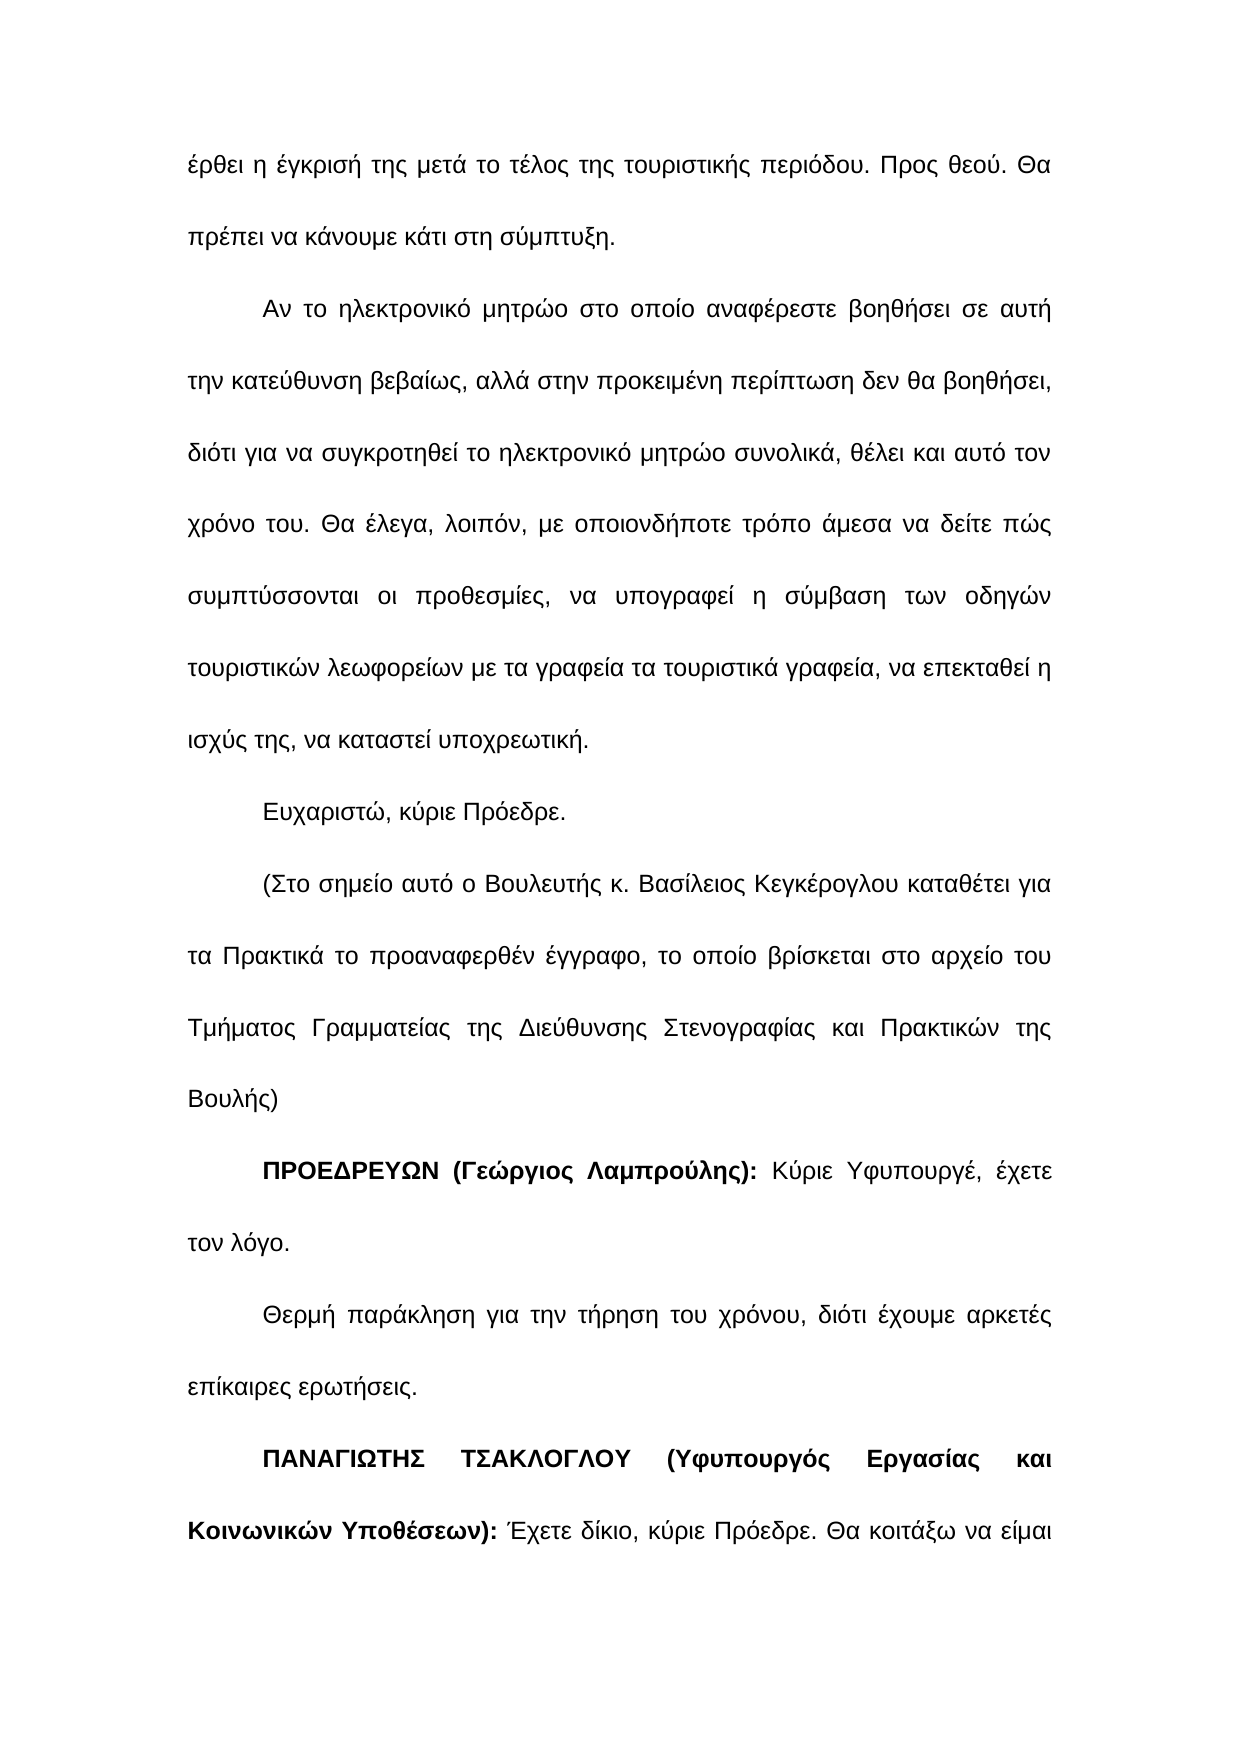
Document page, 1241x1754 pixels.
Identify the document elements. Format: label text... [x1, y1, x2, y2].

text Ευχαριστώ, κύριε Πρόεδρε. [187, 797, 1053, 826]
text Αν το ηλεκτρονικό μητρώο στο οποίο αναφέρεστε βοηθήσει σε αυτή την κατεύθυνση βεβαίως, αλλά στην προκειμένη περίπτωση δεν θα βοηθήσει, διότι για να συγκροτηθεί το ηλεκτρονικό μητρώο συνολικά, θέλει και αυτό τον χρόνο του. Θα έλεγα, λοιπόν, με οποιονδήποτε τρόπο άμεσα να δείτε πώς συμπτύσσονται οι προθεσμίες, να υπογραφεί η σύμβαση των οδηγών τουριστικών λεωφορείων με τα γραφεία τα τουριστικά γραφεία, να επεκταθεί η ισχύς της, να καταστεί υποχρεωτική. [187, 294, 1053, 754]
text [187, 150, 1053, 251]
text (Στο σημείο αυτό ο Βουλευτής κ. Βασίλειος Κεγκέρογλου καταθέτει για τα Πρακτικά το προαναφερθέν έγγραφο, το οποίο βρίσκεται στο αρχείο του Τμήματος Γραμματείας της Διεύθυνσης Στενογραφίας και Πρακτικών της Βουλής) [187, 869, 1053, 1113]
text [187, 1444, 1053, 1544]
text Θερμή παράκληση για την τήρηση του χρόνου, διότι έχουμε αρκετές επίκαιρες ερωτήσεις. [187, 1300, 1053, 1401]
text ΠΡΟΕΔΡΕΥΩΝ (Γεώργιος Λαμπρούλης): Κύριε Υφυπουργέ, έχετε τον λόγο. [187, 1156, 1053, 1257]
